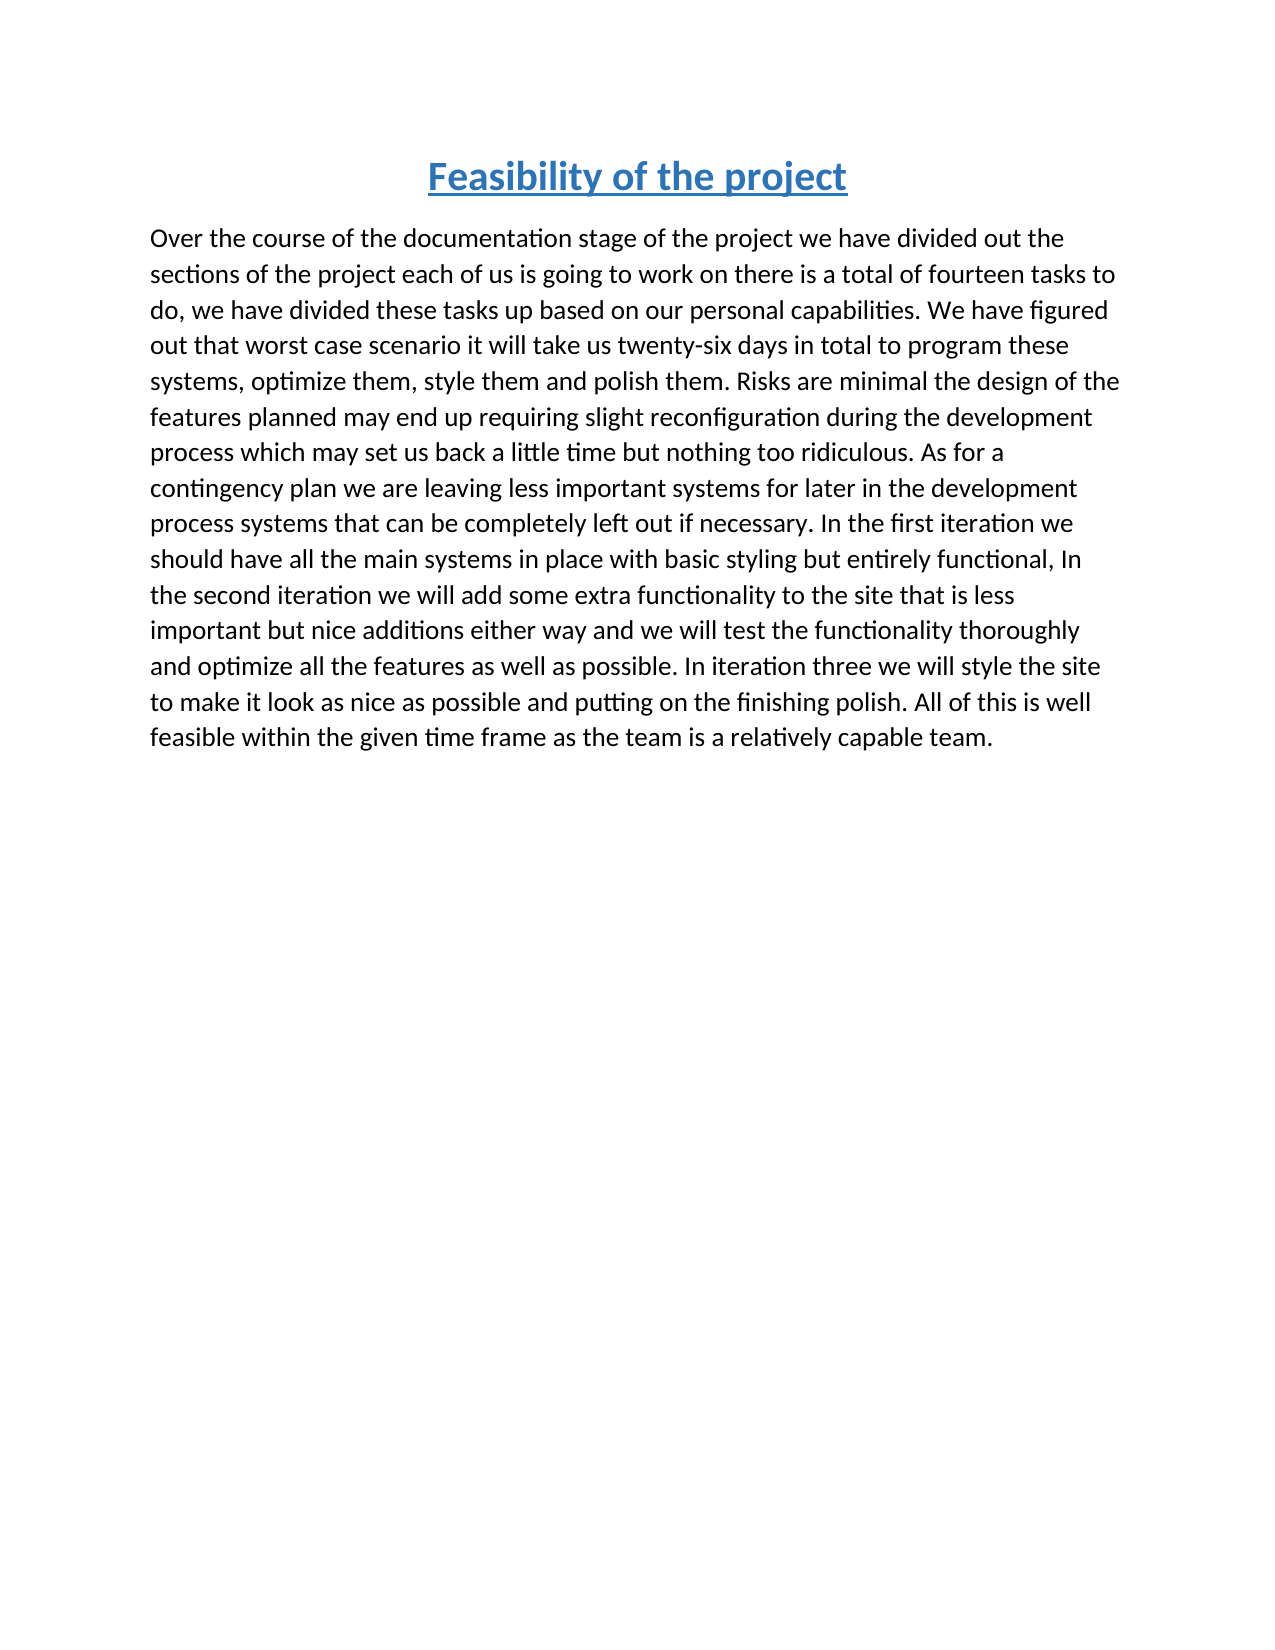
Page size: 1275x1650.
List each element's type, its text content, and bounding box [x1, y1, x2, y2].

text Over the course of the documentation stage of the project we have divided out the sections of the project each of us is going to work on there is a total of fourteen tasks to do, we have divided these tasks up based on our personal capabilities. We have figured out that worst case scenario it will take us twenty-six days in total to program these systems, optimize them, style them and polish them. Risks are minimal the design of the features planned may end up requiring slight reconfiguration during the development process which may set us back a little time but nothing too ridiculous. As for a contingency plan we are leaving less important systems for later in the development process systems that can be completely left out if necessary. In the first iteration we should have all the main systems in place with basic styling but entirely functional, In the second iteration we will add some extra functionality to the site that is less important but nice additions either way and we will test the functionality thoroughly and optimize all the features as well as possible. In iteration three we will style the site to make it look as nice as possible and putting on the finishing polish. All of this is well feasible within the given time frame as the team is a relatively capable team. [150, 222, 1125, 753]
text Feasibility of the project [150, 150, 1125, 201]
